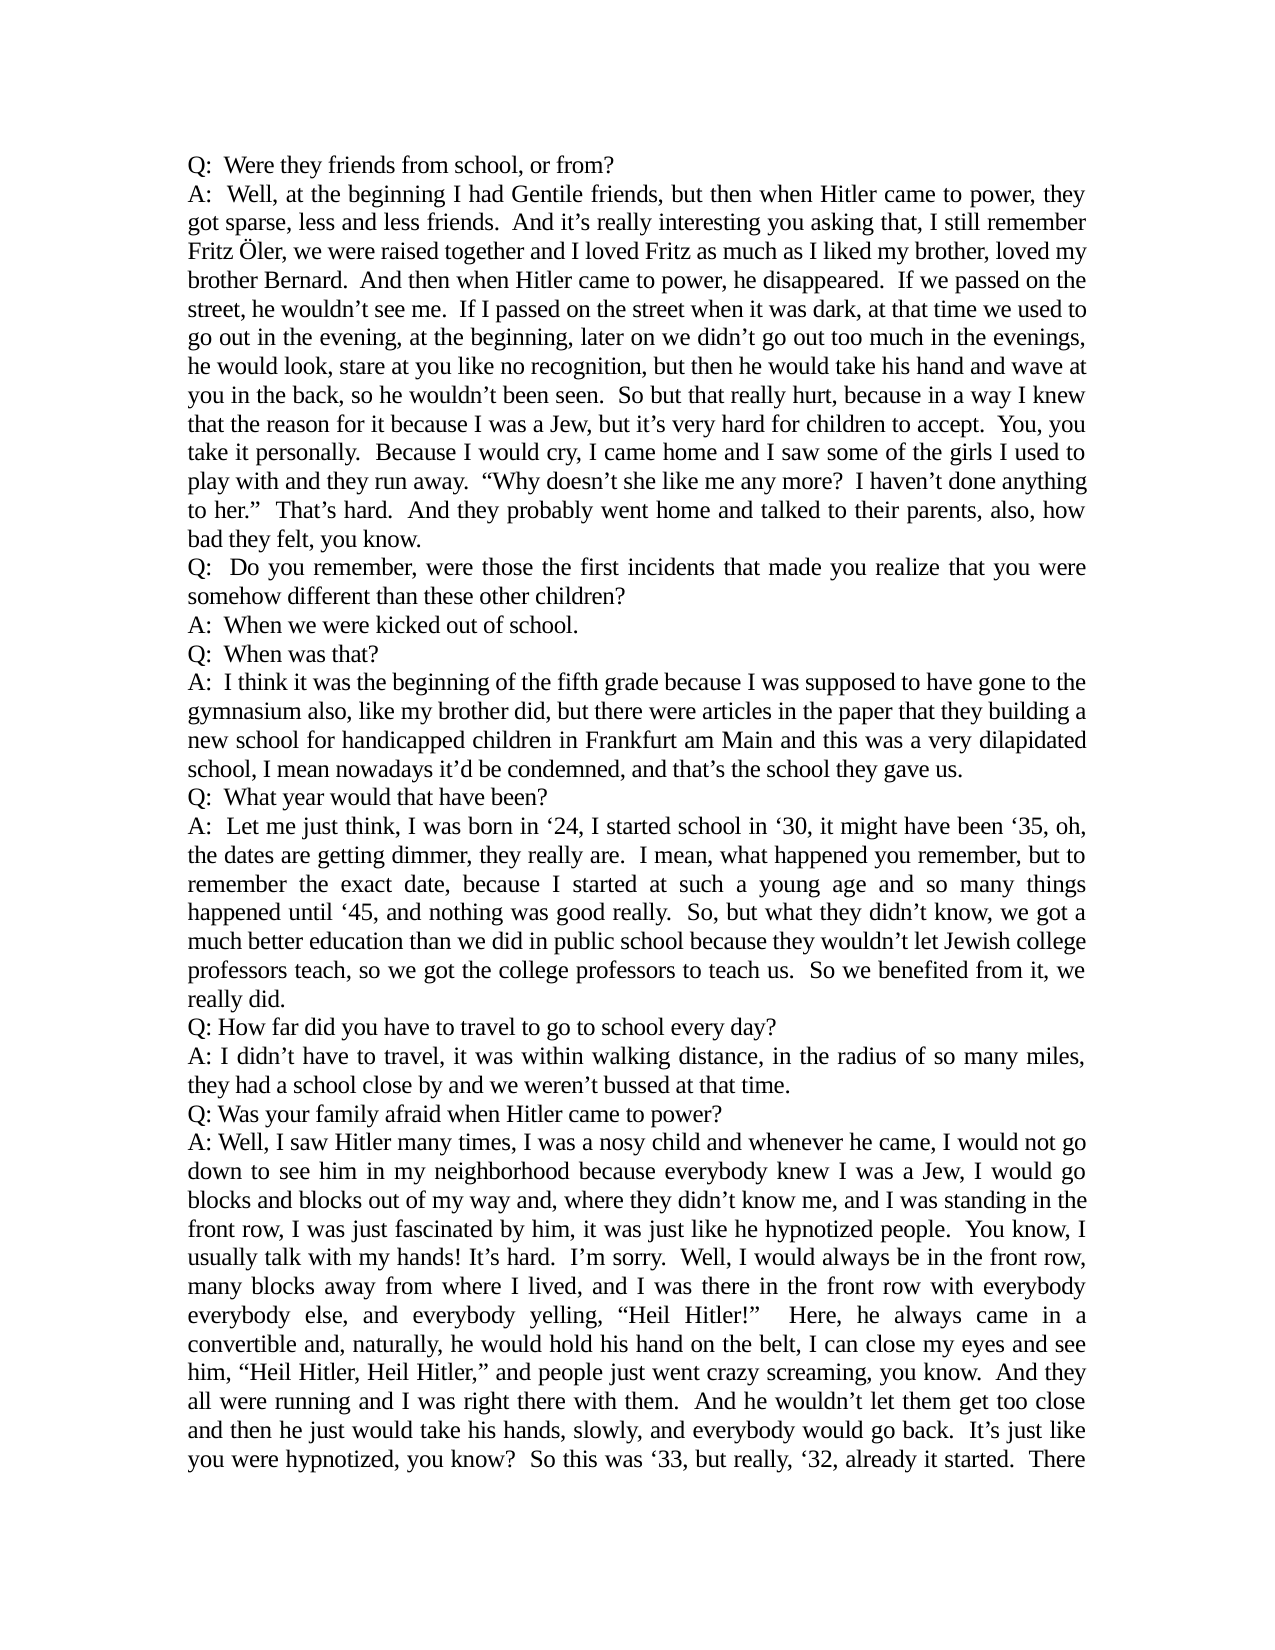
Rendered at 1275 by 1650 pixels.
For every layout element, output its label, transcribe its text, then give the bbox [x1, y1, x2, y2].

text Q: What year would that have been? [187, 782, 1087, 811]
text Q: When was that? [187, 639, 1087, 667]
text Q: How far did you have to travel to go to school every day? [187, 1012, 1087, 1041]
text A: I didn’t have to travel, it was within walking distance, in the radius of so many miles, they had a school close by and we weren’t bussed at that time. [187, 1041, 1087, 1099]
text A: I think it was the beginning of the fifth grade because I was supposed to have gone to the gymnasium also, like my brother did, but there were articles in the paper that they building a new school for handicapped children in Frankfurt am Main and this was a very dilapidated school, I mean nowadays it’d be condemned, and that’s the school they gave us. [187, 667, 1087, 782]
text A: Well, at the beginning I had Gentile friends, but then when Hitler came to power, they got sparse, less and less friends. And it’s really interesting you asking that, I still remember Fritz Öler, we were raised together and I loved Fritz as much as I liked my brother, loved my brother Bernard. And then when Hitler came to power, he disappeared. If we passed on the street, he wouldn’t see me. If I passed on the street when it was dark, at that time we used to go out in the evening, at the beginning, later on we didn’t go out too much in the evenings, he would look, stare at you like no recognition, but then he would take his hand and wave at you in the back, so he wouldn’t been seen. So but that really hurt, because in a way I knew that the reason for it because I was a Jew, but it’s very hard for children to accept. You, you take it personally. Because I would cry, I came home and I saw some of the girls I used to play with and they run away. “Why doesn’t she like me any more? I haven’t done anything to her.” That’s hard. And they probably went home and talked to their parents, also, how bad they felt, you know. [187, 179, 1087, 552]
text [187, 1127, 1087, 1472]
text Q: Was your family afraid when Hitler came to power? [187, 1099, 1087, 1127]
text Q: Do you remember, were those the first incidents that made you realize that you were somehow different than these other children? [187, 552, 1087, 610]
text Q: Were they friends from school, or from? [187, 150, 1087, 179]
text A: When we were kicked out of school. [187, 610, 1087, 639]
text A: Let me just think, I was born in ‘24, I started school in ‘30, it might have been ‘35, oh, the dates are getting dimmer, they really are. I mean, what happened you remember, but to remember the exact date, because I started at such a young age and so many things happened until ‘45, and nothing was good really. So, but what they didn’t know, we got a much better education than we did in public school because they wouldn’t let Jewish college professors teach, so we got the college professors to teach us. So we benefited from it, we really did. [187, 811, 1087, 1012]
